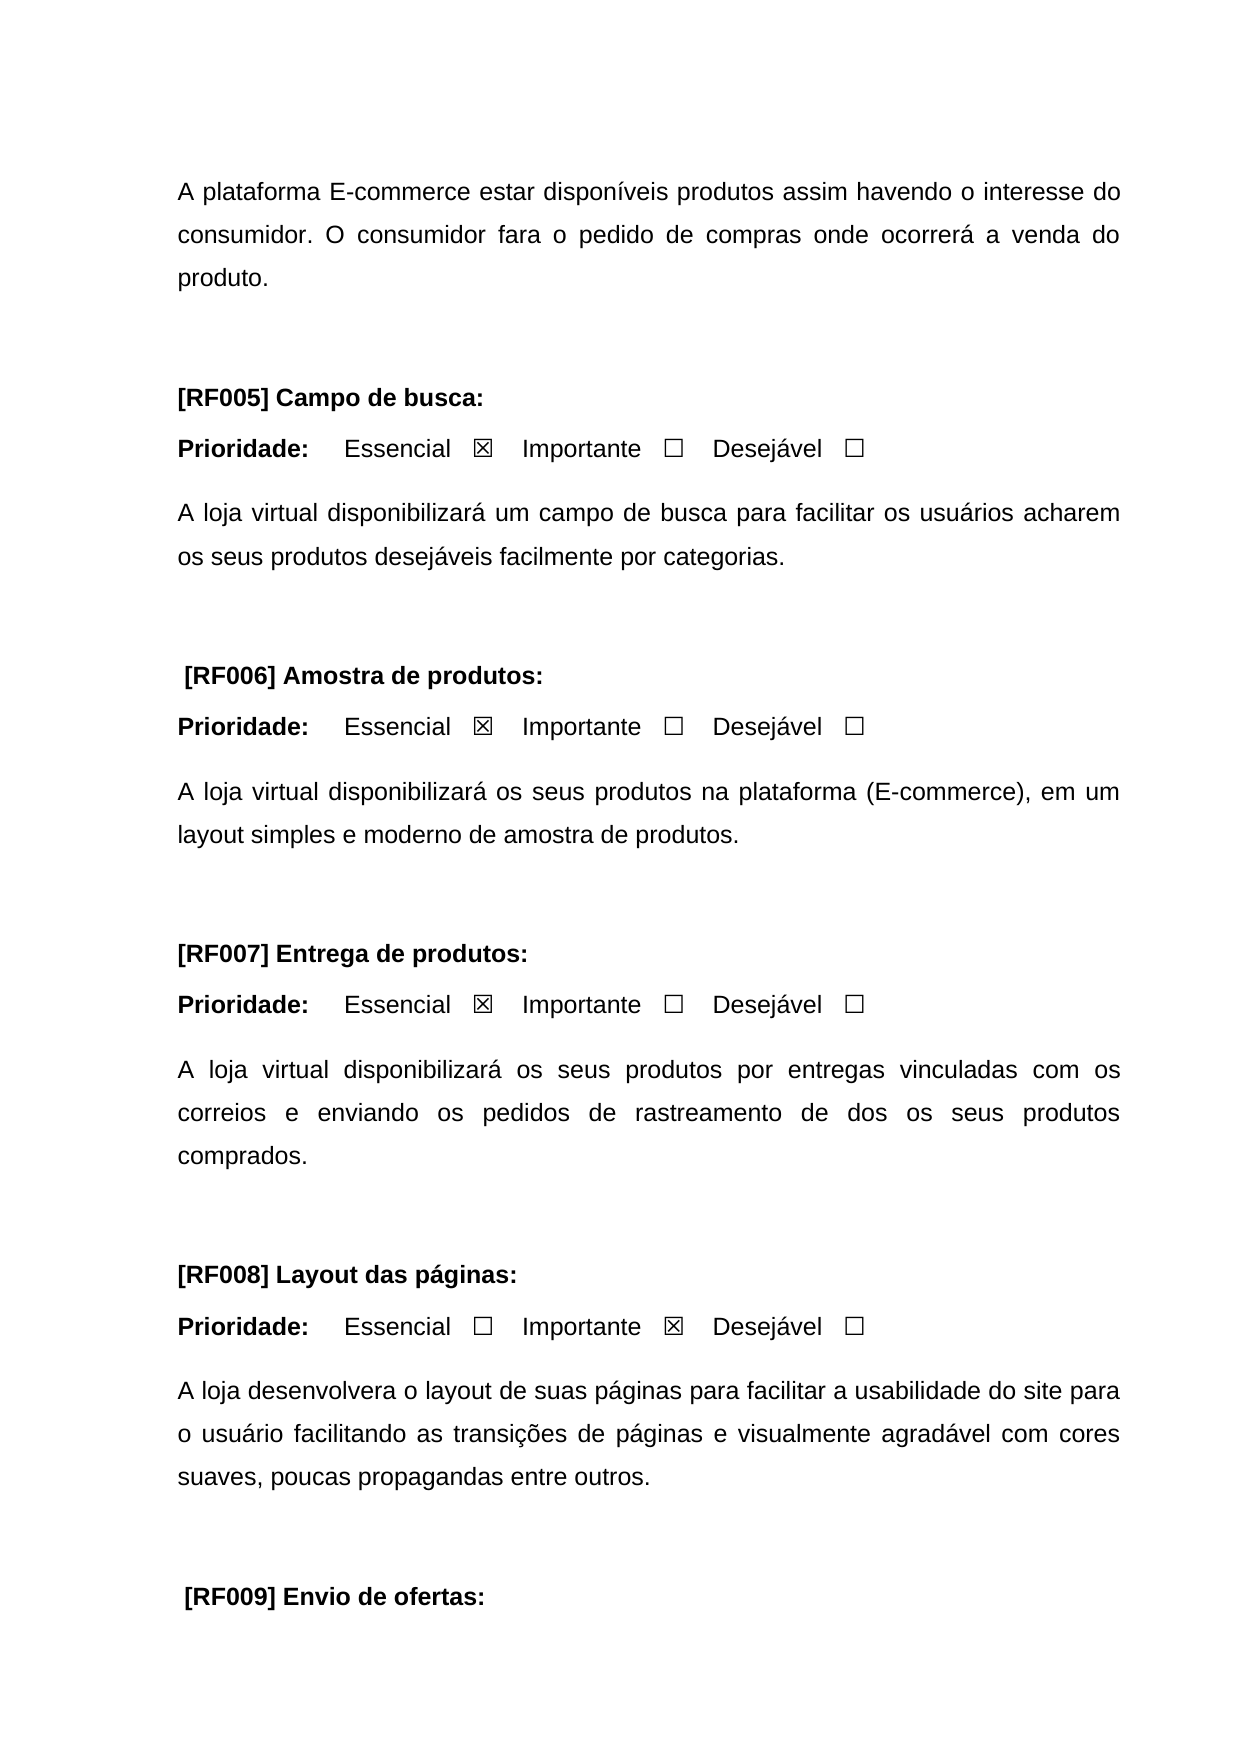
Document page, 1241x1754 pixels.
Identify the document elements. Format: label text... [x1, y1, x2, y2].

text A loja desenvolvera o layout de suas páginas para facilitar a usabilidade do site para o usuário facilitando as transições de páginas e visualmente agradável com cores suaves, poucas propagandas entre outros. [177, 1376, 1122, 1491]
text [RF005] Campo de busca: [177, 383, 1122, 412]
text [RF006] Amostra de produtos: [177, 661, 1122, 690]
text [RF008] Layout das páginas: [177, 1261, 1122, 1289]
text A plataforma E-commerce estar disponíveis produtos assim havendo o interesse do consumidor. O consumidor fara o pedido de compras onde ocorrerá a venda do produto. [177, 177, 1122, 292]
text Prioridade: Essencial Importante Desejável [177, 709, 1122, 743]
text [RF007] Entrega de produtos: [177, 939, 1122, 968]
text A loja virtual disponibilizará os seus produtos por entregas vinculadas com os correios e enviando os pedidos de rastreamento de dos os seus produtos comprados. [177, 1055, 1122, 1170]
text [RF009] Envio de ofertas: [177, 1582, 1122, 1611]
text Prioridade: Essencial Importante Desejável [177, 987, 1122, 1021]
text Prioridade: Essencial Importante Desejável [177, 1308, 1122, 1342]
text Prioridade: Essencial Importante Desejável [177, 431, 1122, 465]
text A loja virtual disponibilizará os seus produtos na plataforma (E-commerce), em um layout simples e moderno de amostra de produtos. [177, 777, 1122, 848]
text A loja virtual disponibilizará um campo de busca para facilitar os usuários acharem os seus produtos desejáveis facilmente por categorias. [177, 498, 1122, 570]
